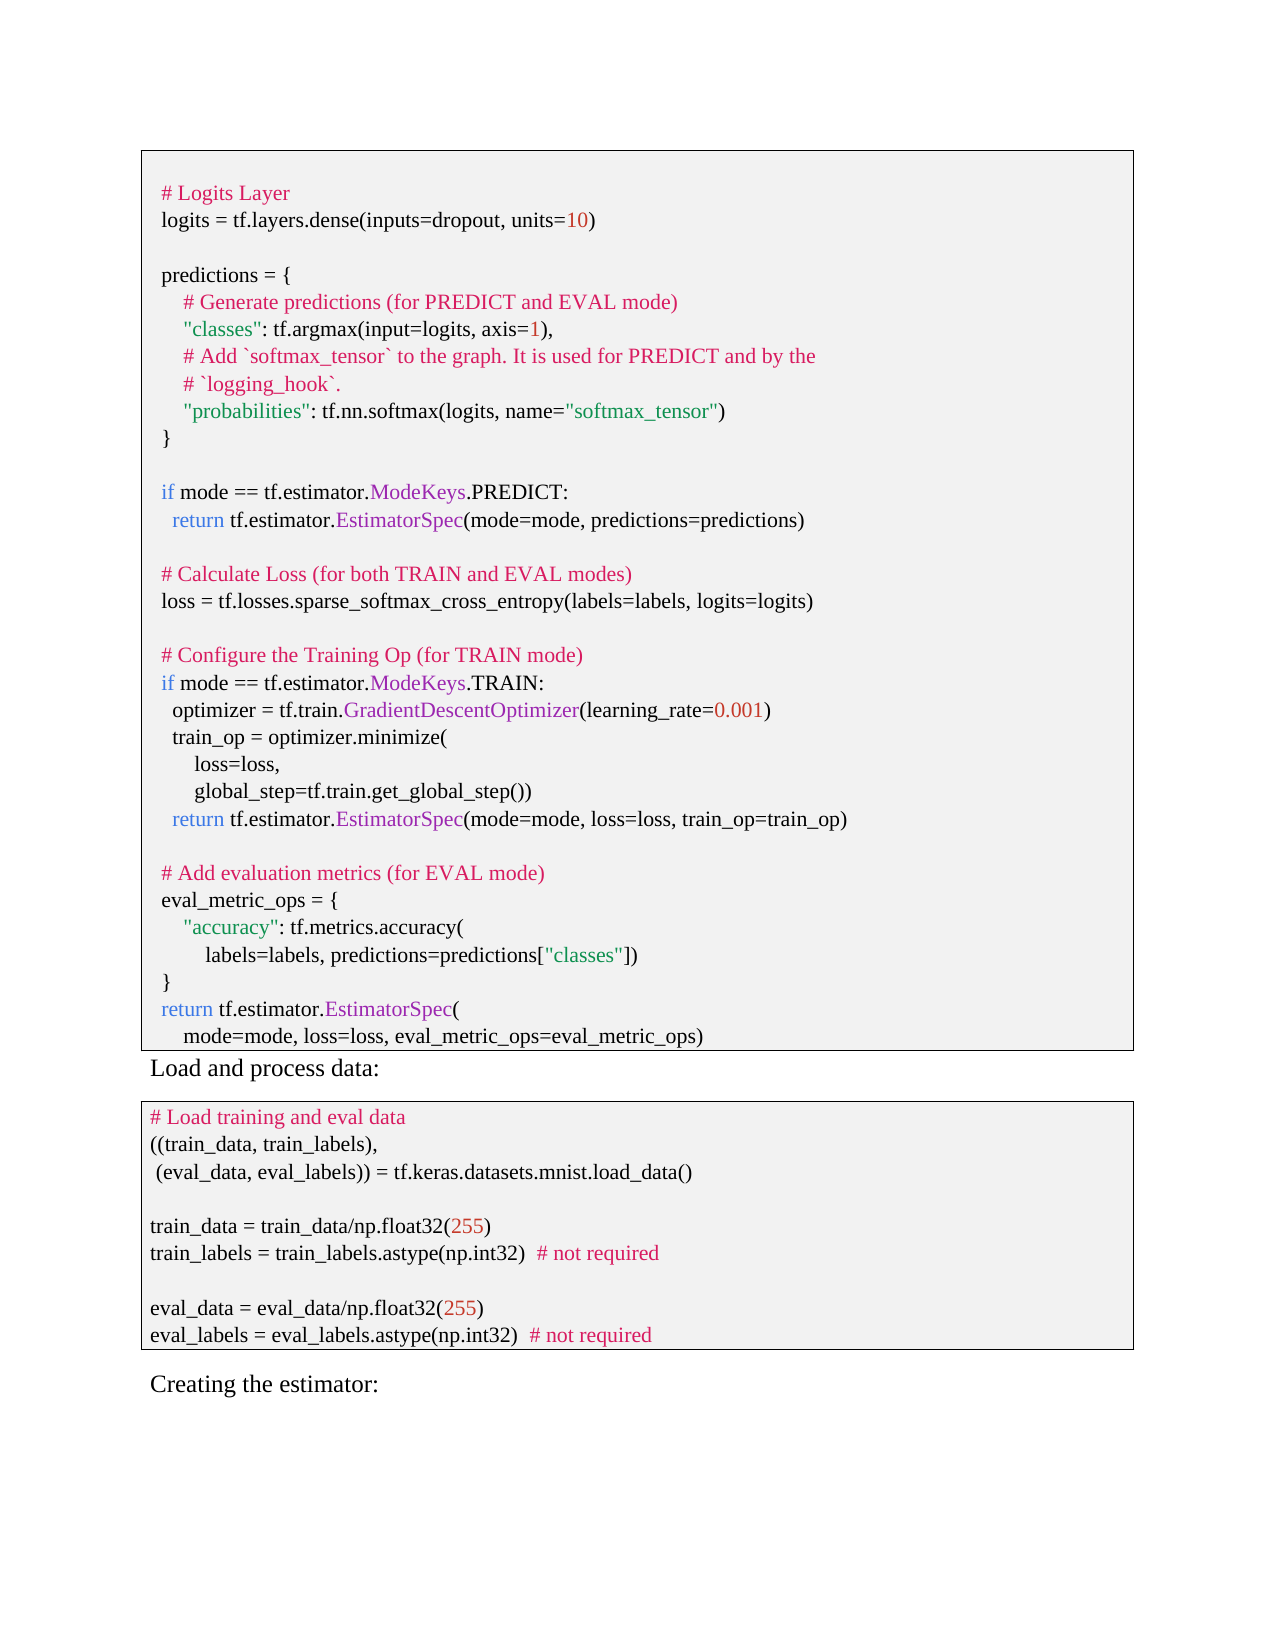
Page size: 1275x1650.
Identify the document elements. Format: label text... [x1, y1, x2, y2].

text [142, 151, 1133, 1050]
text # Load training and eval data ((train_data, train_labels), (eval_data, eval_labels)) = tf.keras.datasets.mnist.load_data() train_data = train_data/np.float32(255) train_labels = train_labels.astype(np.int32) # not required eval_data = eval_data/np.float32(255) eval_labels = eval_labels.astype(np.int32) # not required [142, 1102, 1133, 1349]
text Load and process data: [150, 1053, 1125, 1082]
text Creating the estimator: [150, 1369, 1125, 1397]
